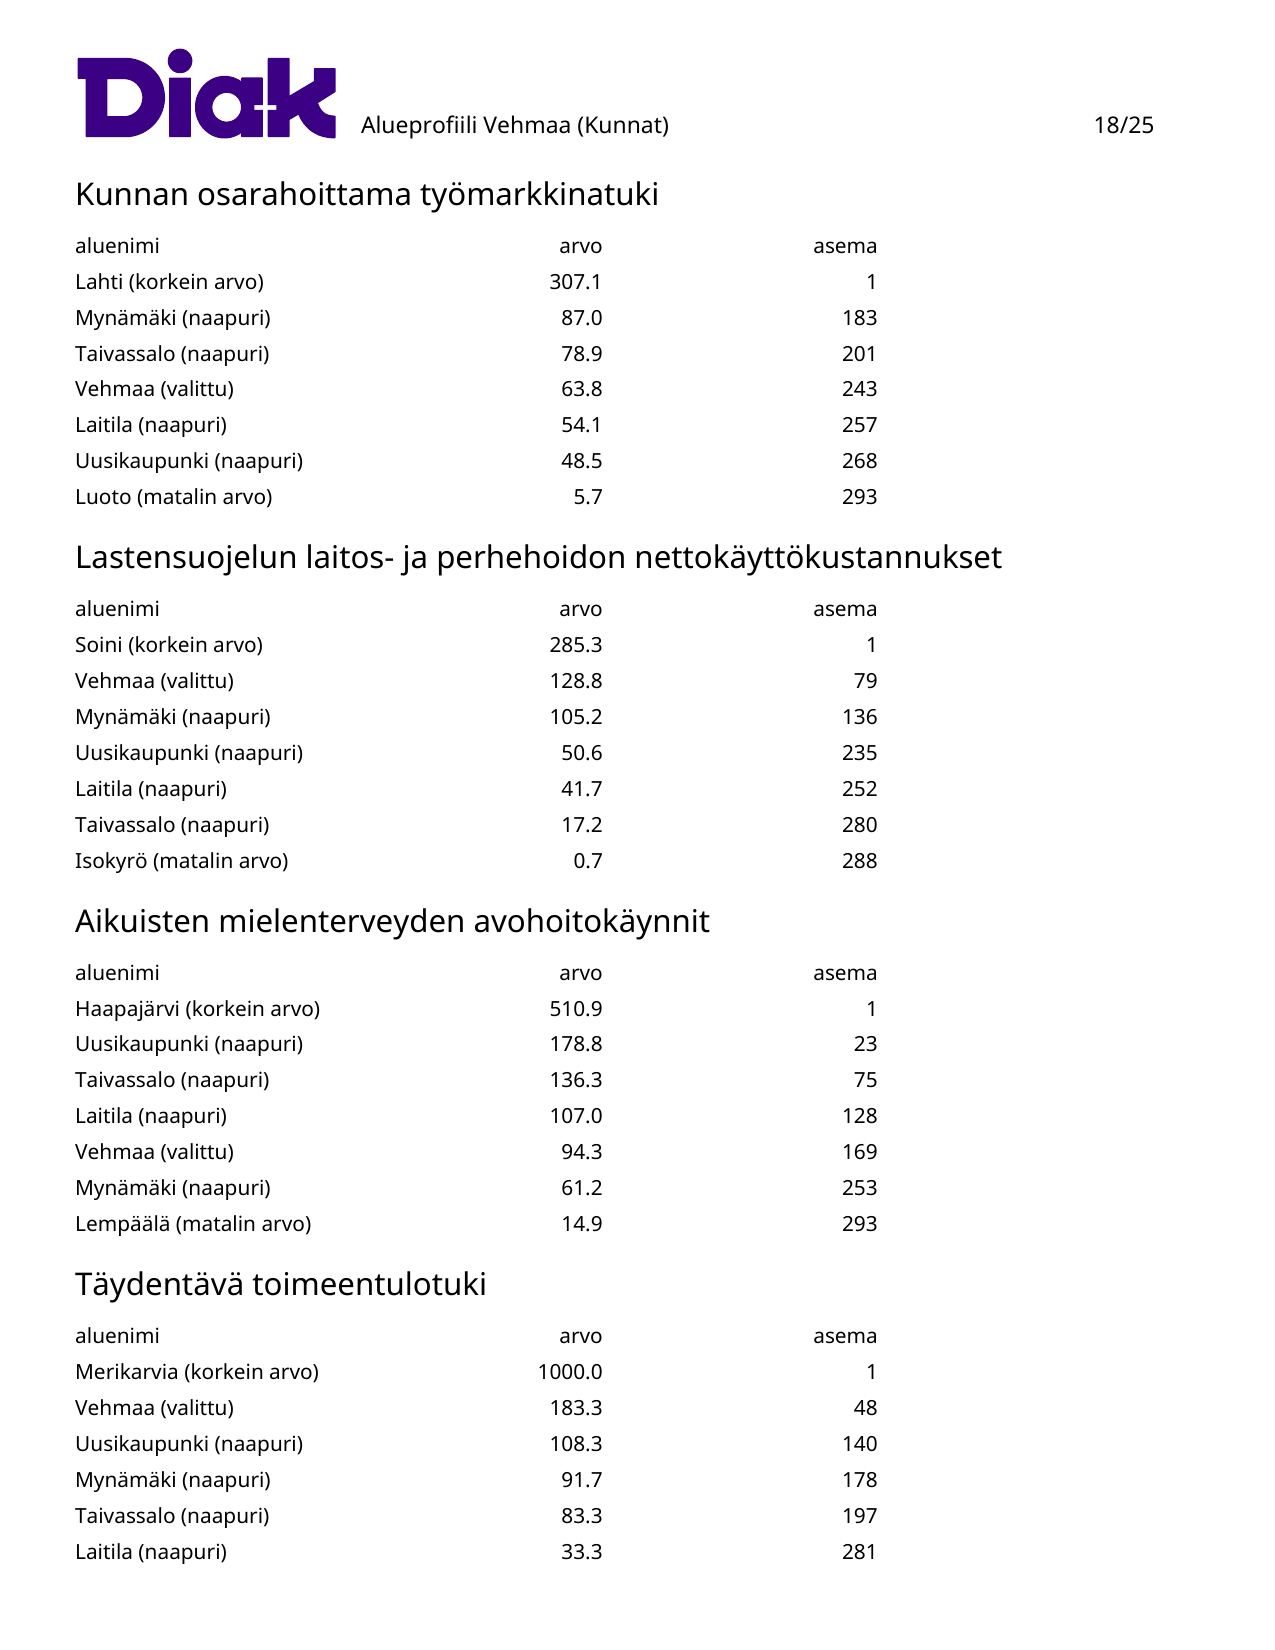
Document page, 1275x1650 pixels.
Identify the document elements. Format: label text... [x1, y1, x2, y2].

table_cell 136 [614, 698, 889, 734]
table_header asema [614, 227, 889, 263]
table_header asema [614, 591, 889, 626]
subtitle Kunnan osarahoittama työmarkkinatuki [75, 172, 1200, 214]
subtitle Täydentävä toimeentulotuki [75, 1262, 1200, 1305]
table_cell 293 [614, 479, 889, 514]
table_cell Lempäälä (matalin arvo) [64, 1206, 339, 1241]
table_cell 140 [614, 1425, 889, 1461]
table_cell Merikarvia (korkein arvo) [64, 1353, 339, 1389]
table_header aluenimi [64, 227, 339, 263]
table_cell Taivassalo (naapuri) [64, 1062, 339, 1098]
table_cell 17.2 [339, 806, 614, 842]
table_cell 178 [614, 1461, 889, 1497]
table_cell 281 [614, 1533, 889, 1569]
table_cell 41.7 [339, 770, 614, 806]
table_cell Taivassalo (naapuri) [64, 1497, 339, 1533]
table_cell 285.3 [339, 626, 614, 662]
table_cell 23 [614, 1026, 889, 1062]
table_header asema [614, 1318, 889, 1353]
table_cell 1 [614, 1353, 889, 1389]
table_cell 87.0 [339, 299, 614, 335]
subtitle Lastensuojelun laitos- ja perhehoidon nettokäyttökustannukset [75, 535, 1200, 578]
table_cell Taivassalo (naapuri) [64, 806, 339, 842]
table_cell 105.2 [339, 698, 614, 734]
table_cell 91.7 [339, 1461, 614, 1497]
table_cell 510.9 [339, 990, 614, 1026]
table_cell 243 [614, 371, 889, 407]
table_cell Laitila (naapuri) [64, 407, 339, 443]
table_cell 63.8 [339, 371, 614, 407]
table_cell Haapajärvi (korkein arvo) [64, 990, 339, 1026]
table_cell 169 [614, 1134, 889, 1169]
table_cell 33.3 [339, 1533, 614, 1569]
table_cell 5.7 [339, 479, 614, 514]
table_cell 197 [614, 1497, 889, 1533]
table_cell Taivassalo (naapuri) [64, 335, 339, 371]
table_cell Luoto (matalin arvo) [64, 479, 339, 514]
table_cell 107.0 [339, 1098, 614, 1134]
table_cell Uusikaupunki (naapuri) [64, 443, 339, 479]
table_header asema [614, 954, 889, 990]
table_cell 253 [614, 1170, 889, 1206]
table_cell Uusikaupunki (naapuri) [64, 734, 339, 770]
table_cell 75 [614, 1062, 889, 1098]
table_cell 293 [614, 1206, 889, 1241]
table_cell 268 [614, 443, 889, 479]
table_cell 1 [614, 990, 889, 1026]
table_cell 257 [614, 407, 889, 443]
subtitle Aikuisten mielenterveyden avohoitokäynnit [75, 899, 1200, 941]
table_cell 1000.0 [339, 1353, 614, 1389]
table_cell 50.6 [339, 734, 614, 770]
table_cell Isokyrö (matalin arvo) [64, 842, 339, 878]
table_cell Vehmaa (valittu) [64, 663, 339, 698]
table_cell Vehmaa (valittu) [64, 1134, 339, 1169]
table_cell 136.3 [339, 1062, 614, 1098]
table_cell 201 [614, 335, 889, 371]
table_cell 14.9 [339, 1206, 614, 1241]
table_cell 288 [614, 842, 889, 878]
table_header arvo [339, 591, 614, 626]
table_header aluenimi [64, 591, 339, 626]
table_cell Mynämäki (naapuri) [64, 698, 339, 734]
table_cell Laitila (naapuri) [64, 1533, 339, 1569]
table_cell 128 [614, 1098, 889, 1134]
table_cell 235 [614, 734, 889, 770]
table_cell 252 [614, 770, 889, 806]
table_header arvo [339, 954, 614, 990]
table_header aluenimi [64, 1318, 339, 1353]
table_cell Lahti (korkein arvo) [64, 263, 339, 299]
table_cell 54.1 [339, 407, 614, 443]
table_header aluenimi [64, 954, 339, 990]
table_cell Uusikaupunki (naapuri) [64, 1026, 339, 1062]
table_cell 48 [614, 1389, 889, 1425]
table_cell Uusikaupunki (naapuri) [64, 1425, 339, 1461]
table_cell Mynämäki (naapuri) [64, 1170, 339, 1206]
table_cell Laitila (naapuri) [64, 1098, 339, 1134]
table_cell 48.5 [339, 443, 614, 479]
table_cell Vehmaa (valittu) [64, 371, 339, 407]
table_cell Laitila (naapuri) [64, 770, 339, 806]
table_cell 183.3 [339, 1389, 614, 1425]
table_cell Vehmaa (valittu) [64, 1389, 339, 1425]
table_cell 307.1 [339, 263, 614, 299]
table_cell 61.2 [339, 1170, 614, 1206]
table_cell 1 [614, 263, 889, 299]
table_cell Soini (korkein arvo) [64, 626, 339, 662]
table_cell 178.8 [339, 1026, 614, 1062]
table_cell 280 [614, 806, 889, 842]
table_header arvo [339, 227, 614, 263]
table_header arvo [339, 1318, 614, 1353]
table_cell 183 [614, 299, 889, 335]
table_cell 128.8 [339, 663, 614, 698]
table_cell 108.3 [339, 1425, 614, 1461]
table_cell 78.9 [339, 335, 614, 371]
table_cell 79 [614, 663, 889, 698]
table_cell 94.3 [339, 1134, 614, 1169]
table_cell 1 [614, 626, 889, 662]
table_cell 0.7 [339, 842, 614, 878]
table_cell 83.3 [339, 1497, 614, 1533]
table_cell Mynämäki (naapuri) [64, 299, 339, 335]
table_cell Mynämäki (naapuri) [64, 1461, 339, 1497]
